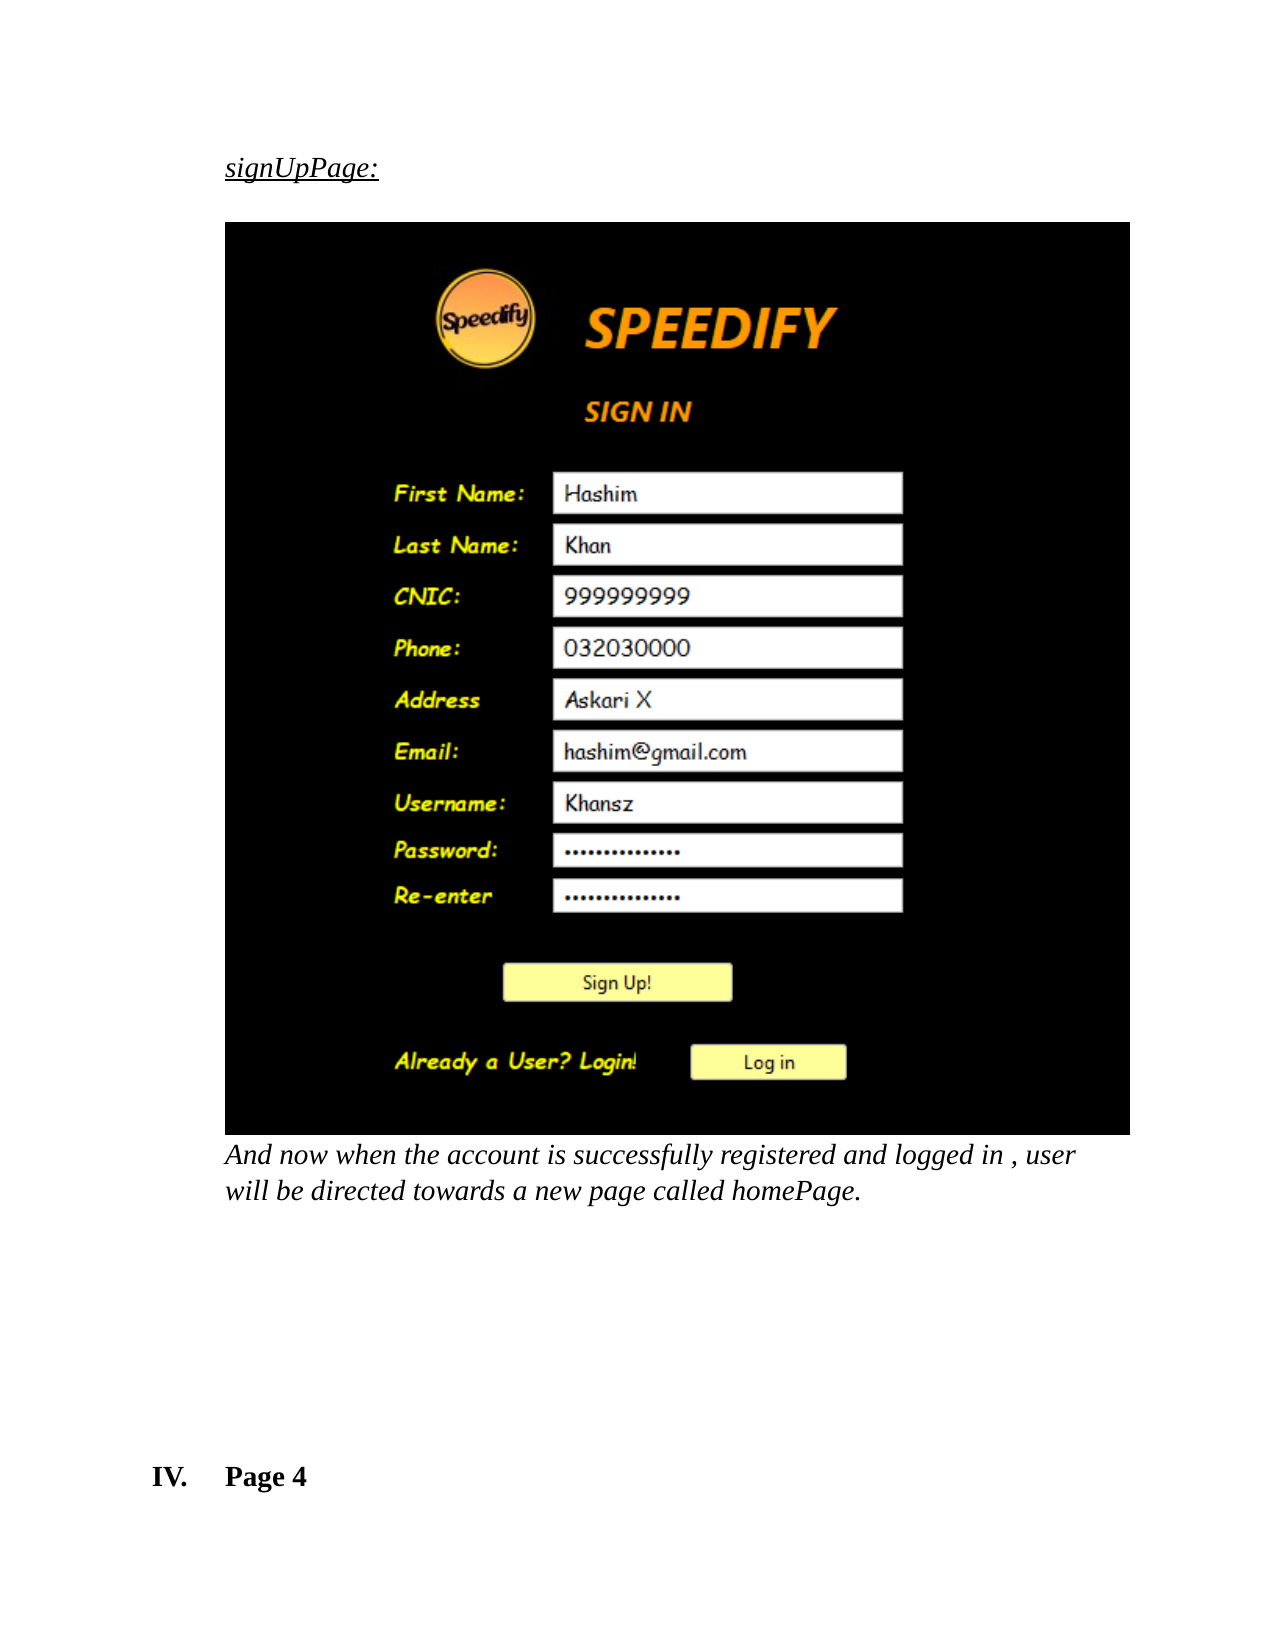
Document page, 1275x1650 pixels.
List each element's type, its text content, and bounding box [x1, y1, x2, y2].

list Page 4 [187, 1459, 1125, 1493]
picture [225, 222, 1130, 1135]
list signUpPage: [225, 150, 1125, 183]
list And now when the account is successfully registered and logged in , user will be directed towards a new page called homePage. [225, 1137, 1125, 1207]
